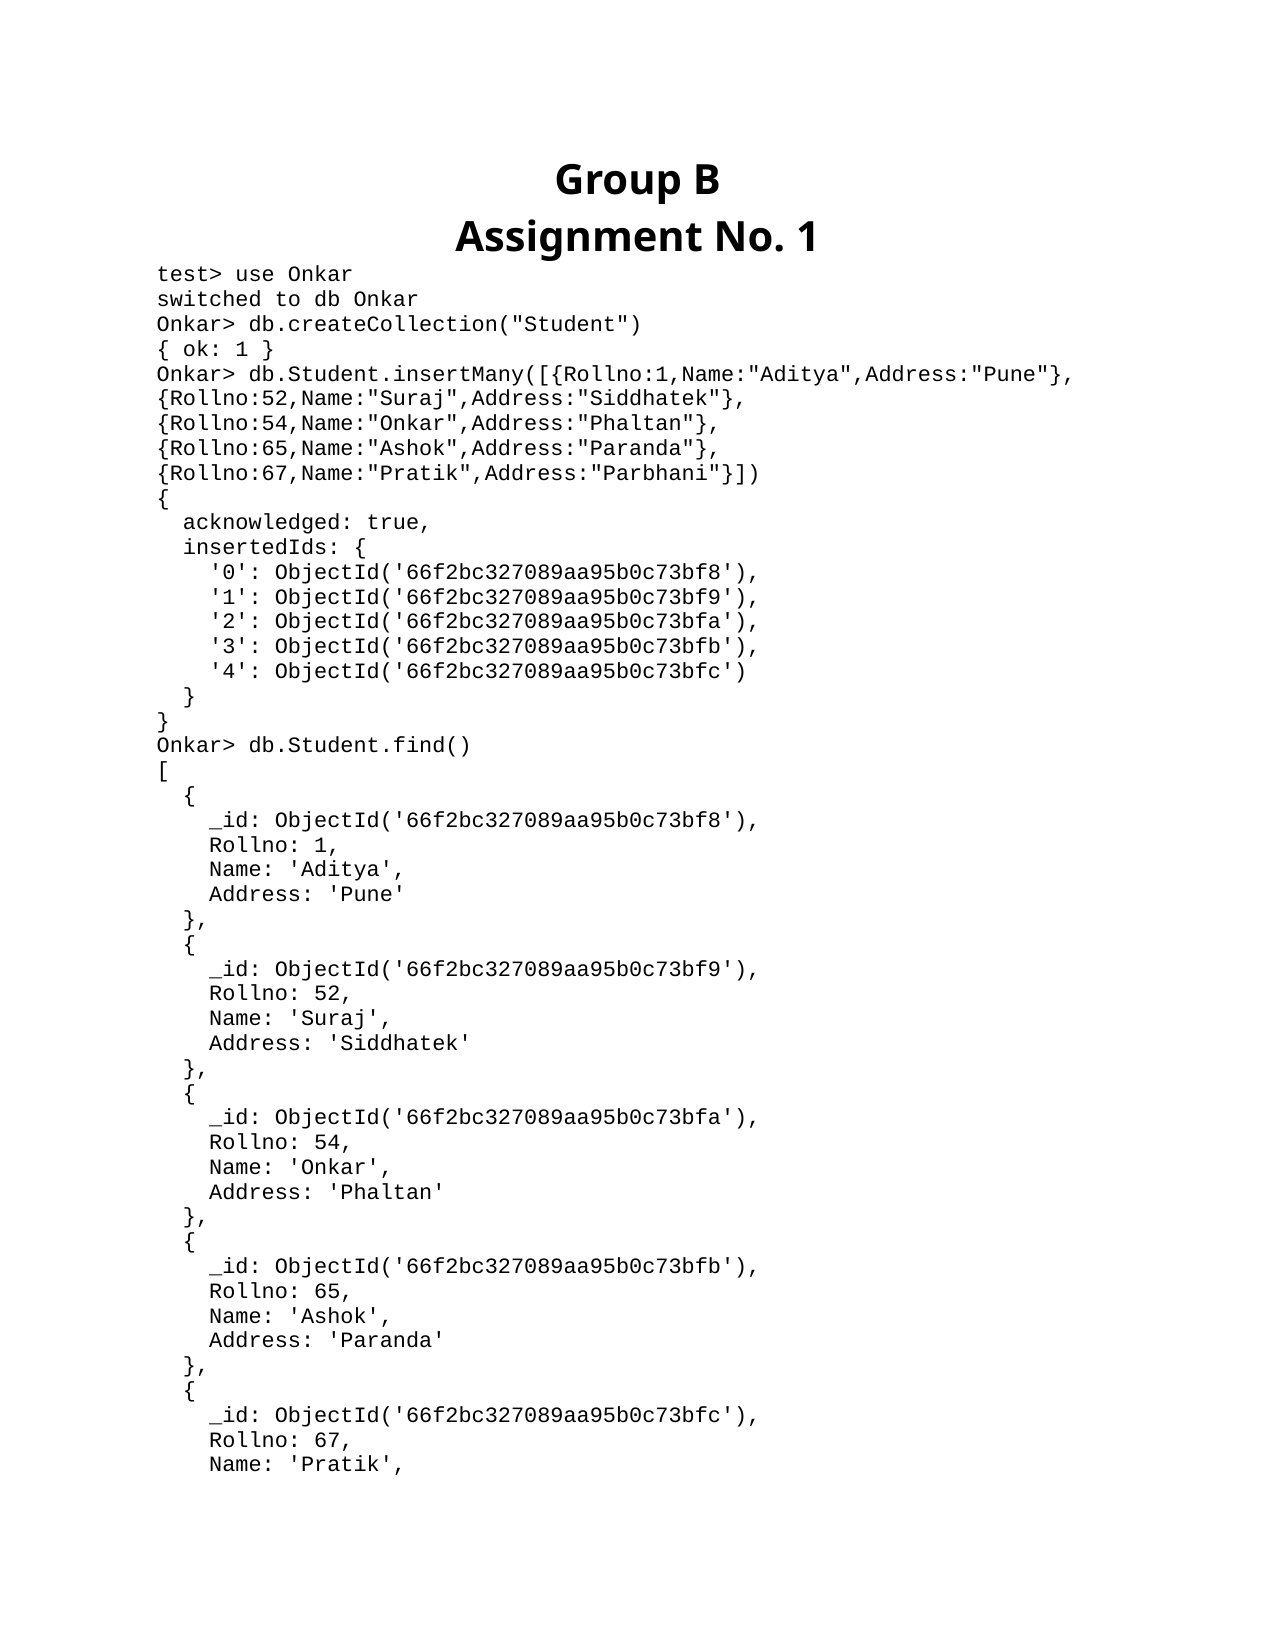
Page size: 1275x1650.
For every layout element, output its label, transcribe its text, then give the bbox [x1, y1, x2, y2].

text Rollno: 1, [156, 834, 1118, 858]
text Address: 'Paranda' [156, 1329, 1118, 1354]
text _id: ObjectId('66f2bc327089aa95b0c73bf8'), [156, 809, 1118, 834]
text { [156, 1230, 1118, 1255]
text switched to db Onkar [156, 288, 1118, 313]
text '4': ObjectId('66f2bc327089aa95b0c73bfc') [156, 660, 1118, 685]
text Address: 'Siddhatek' [156, 1032, 1118, 1057]
text Group B [156, 150, 1118, 207]
text Name: 'Ashok', [156, 1305, 1118, 1329]
text { [156, 1379, 1118, 1404]
text } [156, 685, 1118, 710]
text Rollno: 65, [156, 1280, 1118, 1305]
text Name: 'Suraj', [156, 1007, 1118, 1032]
text Rollno: 54, [156, 1131, 1118, 1156]
text test> use Onkar [156, 263, 1118, 288]
text { [156, 1082, 1118, 1106]
text Rollno: 52, [156, 982, 1118, 1007]
text Assignment No. 1 [156, 207, 1118, 263]
text Onkar> db.Student.find() [156, 734, 1118, 759]
text _id: ObjectId('66f2bc327089aa95b0c73bfc'), [156, 1404, 1118, 1429]
text Name: 'Aditya', [156, 858, 1118, 883]
text _id: ObjectId('66f2bc327089aa95b0c73bfb'), [156, 1255, 1118, 1280]
text { [156, 784, 1118, 809]
text '1': ObjectId('66f2bc327089aa95b0c73bf9'), [156, 586, 1118, 611]
text } [156, 710, 1118, 734]
text '0': ObjectId('66f2bc327089aa95b0c73bf8'), [156, 561, 1118, 586]
text Name: 'Onkar', [156, 1156, 1118, 1181]
text acknowledged: true, [156, 511, 1118, 536]
text Onkar> db.createCollection("Student") [156, 313, 1118, 338]
text }, [156, 1354, 1118, 1379]
text '2': ObjectId('66f2bc327089aa95b0c73bfa'), [156, 611, 1118, 635]
text Name: 'Pratik', [156, 1453, 1118, 1478]
text Onkar> db.Student.insertMany([{Rollno:1,Name:"Aditya",Address:"Pune"},{Rollno:52,Name:"Suraj",Address:"Siddhatek"},{Rollno:54,Name:"Onkar",Address:"Phaltan"},{Rollno:65,Name:"Ashok",Address:"Paranda"},{Rollno:67,Name:"Pratik",Address:"Parbhani"}]) [156, 363, 1118, 487]
text Rollno: 67, [156, 1429, 1118, 1453]
text { ok: 1 } [156, 338, 1118, 363]
text Address: 'Pune' [156, 883, 1118, 908]
text { [156, 933, 1118, 958]
text }, [156, 1206, 1118, 1230]
text }, [156, 908, 1118, 933]
text Address: 'Phaltan' [156, 1181, 1118, 1206]
text _id: ObjectId('66f2bc327089aa95b0c73bf9'), [156, 958, 1118, 982]
text [ [156, 759, 1118, 784]
text '3': ObjectId('66f2bc327089aa95b0c73bfb'), [156, 635, 1118, 660]
text insertedIds: { [156, 536, 1118, 561]
text { [156, 487, 1118, 511]
text _id: ObjectId('66f2bc327089aa95b0c73bfa'), [156, 1106, 1118, 1131]
text }, [156, 1057, 1118, 1082]
